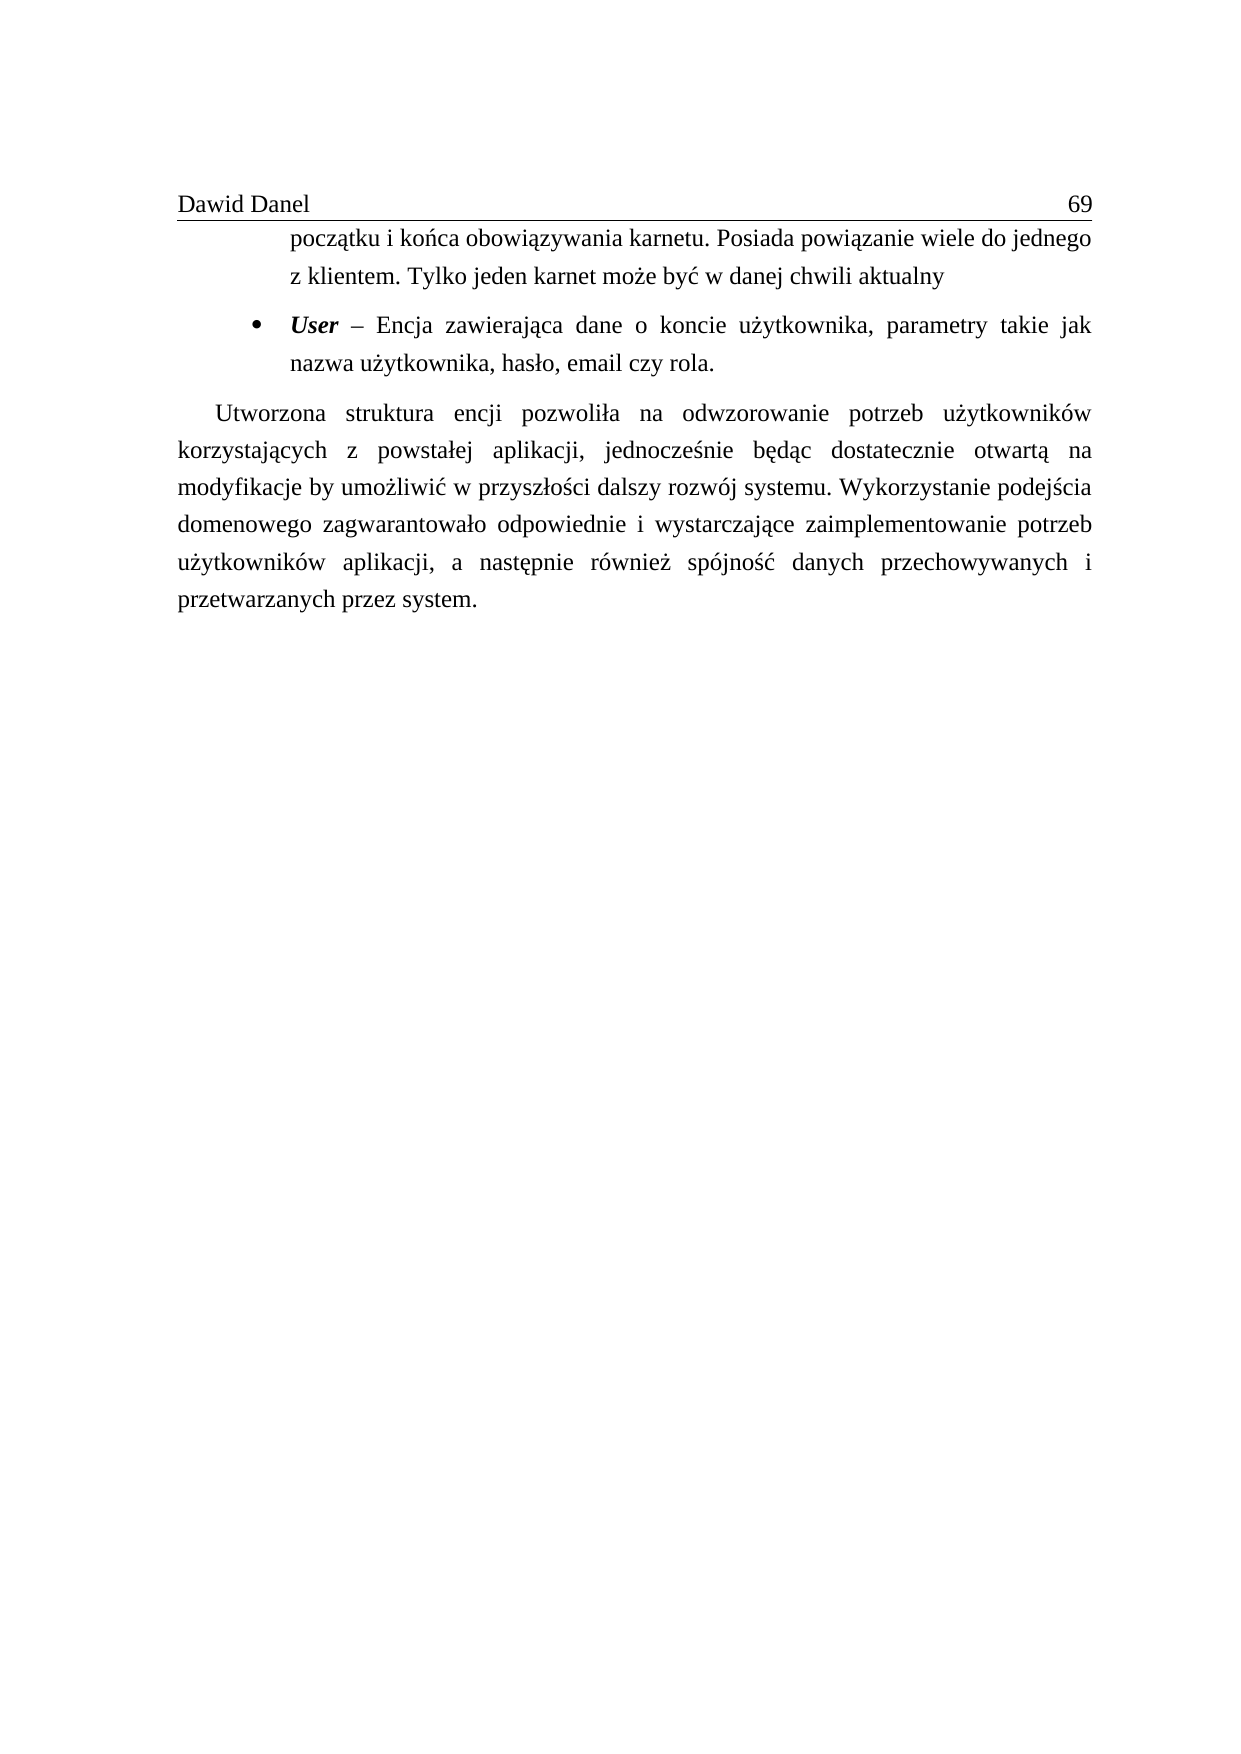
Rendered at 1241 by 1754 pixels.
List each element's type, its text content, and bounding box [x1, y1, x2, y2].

text Utworzona struktura encji pozwoliła na odwzorowanie potrzeb użytkowników korzystających z powstałej aplikacji, jednocześnie będąc dostatecznie otwartą na modyfikacje by umożliwić w przyszłości dalszy rozwój systemu. Wykorzystanie podejścia domenowego zagwarantowało odpowiednie i wystarczające zaimplementowanie potrzeb użytkowników aplikacji, a następnie również spójność danych przechowywanych i przetwarzanych przez system. [177, 398, 1092, 613]
list User – Encja zawierająca dane o koncie użytkownika, parametry takie jak nazwa użytkownika, hasło, email czy rola. [252, 311, 1092, 377]
